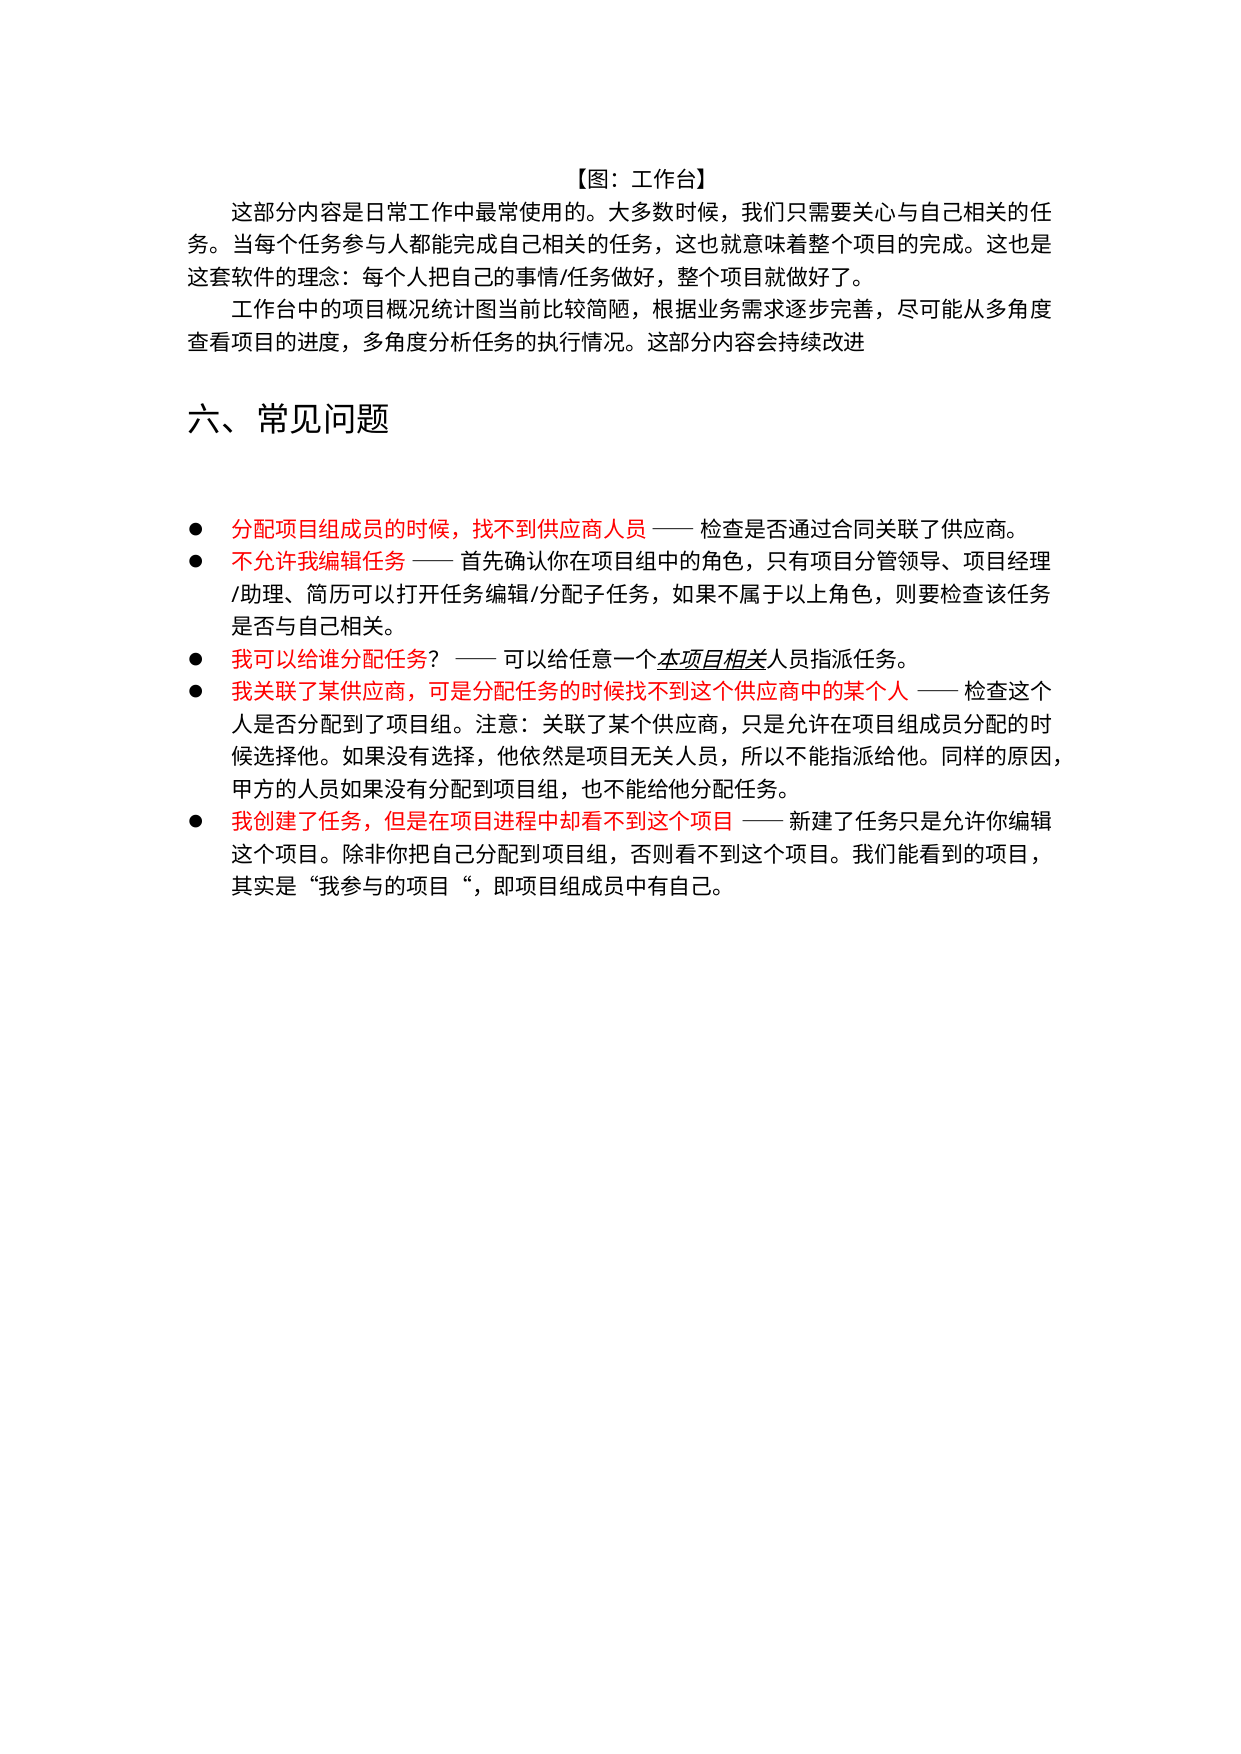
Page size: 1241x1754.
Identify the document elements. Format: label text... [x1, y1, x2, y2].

list 我可以给谁分配任务？ —— 可以给任意一个本项目相关人员指派任务。 [187, 641, 1053, 674]
list 我关联了某供应商，可是分配任务的时候找不到这个供应商中的某个人 —— 检查这个人是否分配到了项目组。注意：关联了某个供应商，只是允许在项目组成员分配的时候选择他。如果没有选择，他依然是项目无关人员，所以不能指派给他。同样的原因，甲方的人员如果没有分配到项目组，也不能给他分配任务。 [187, 674, 1053, 804]
list 分配项目组成员的时候，找不到供应商人员 —— 检查是否通过合同关联了供应商。 [187, 511, 1053, 544]
text 【图：工作台】 [187, 162, 1053, 194]
text 工作台中的项目概况统计图当前比较简陋，根据业务需求逐步完善，尽可能从多角度查看项目的进度，多角度分析任务的执行情况。这部分内容会持续改进 [187, 292, 1053, 357]
list 我创建了任务，但是在项目进程中却看不到这个项目 —— 新建了任务只是允许你编辑这个项目。除非你把自己分配到项目组，否则看不到这个项目。我们能看到的项目，其实是“我参与的项目“，即项目组成员中有自己。 [187, 804, 1053, 901]
subtitle 常见问题 [187, 384, 1053, 449]
text 这部分内容是日常工作中最常使用的。大多数时候，我们只需要关心与自己相关的任务。当每个任务参与人都能完成自己相关的任务，这也就意味着整个项目的完成。这也是这套软件的理念：每个人把自己的事情/任务做好，整个项目就做好了。 [187, 194, 1053, 292]
list 不允许我编辑任务 —— 首先确认你在项目组中的角色，只有项目分管领导、项目经理/助理、简历可以打开任务编辑/分配子任务，如果不属于以上角色，则要检查该任务是否与自己相关。 [187, 544, 1053, 641]
